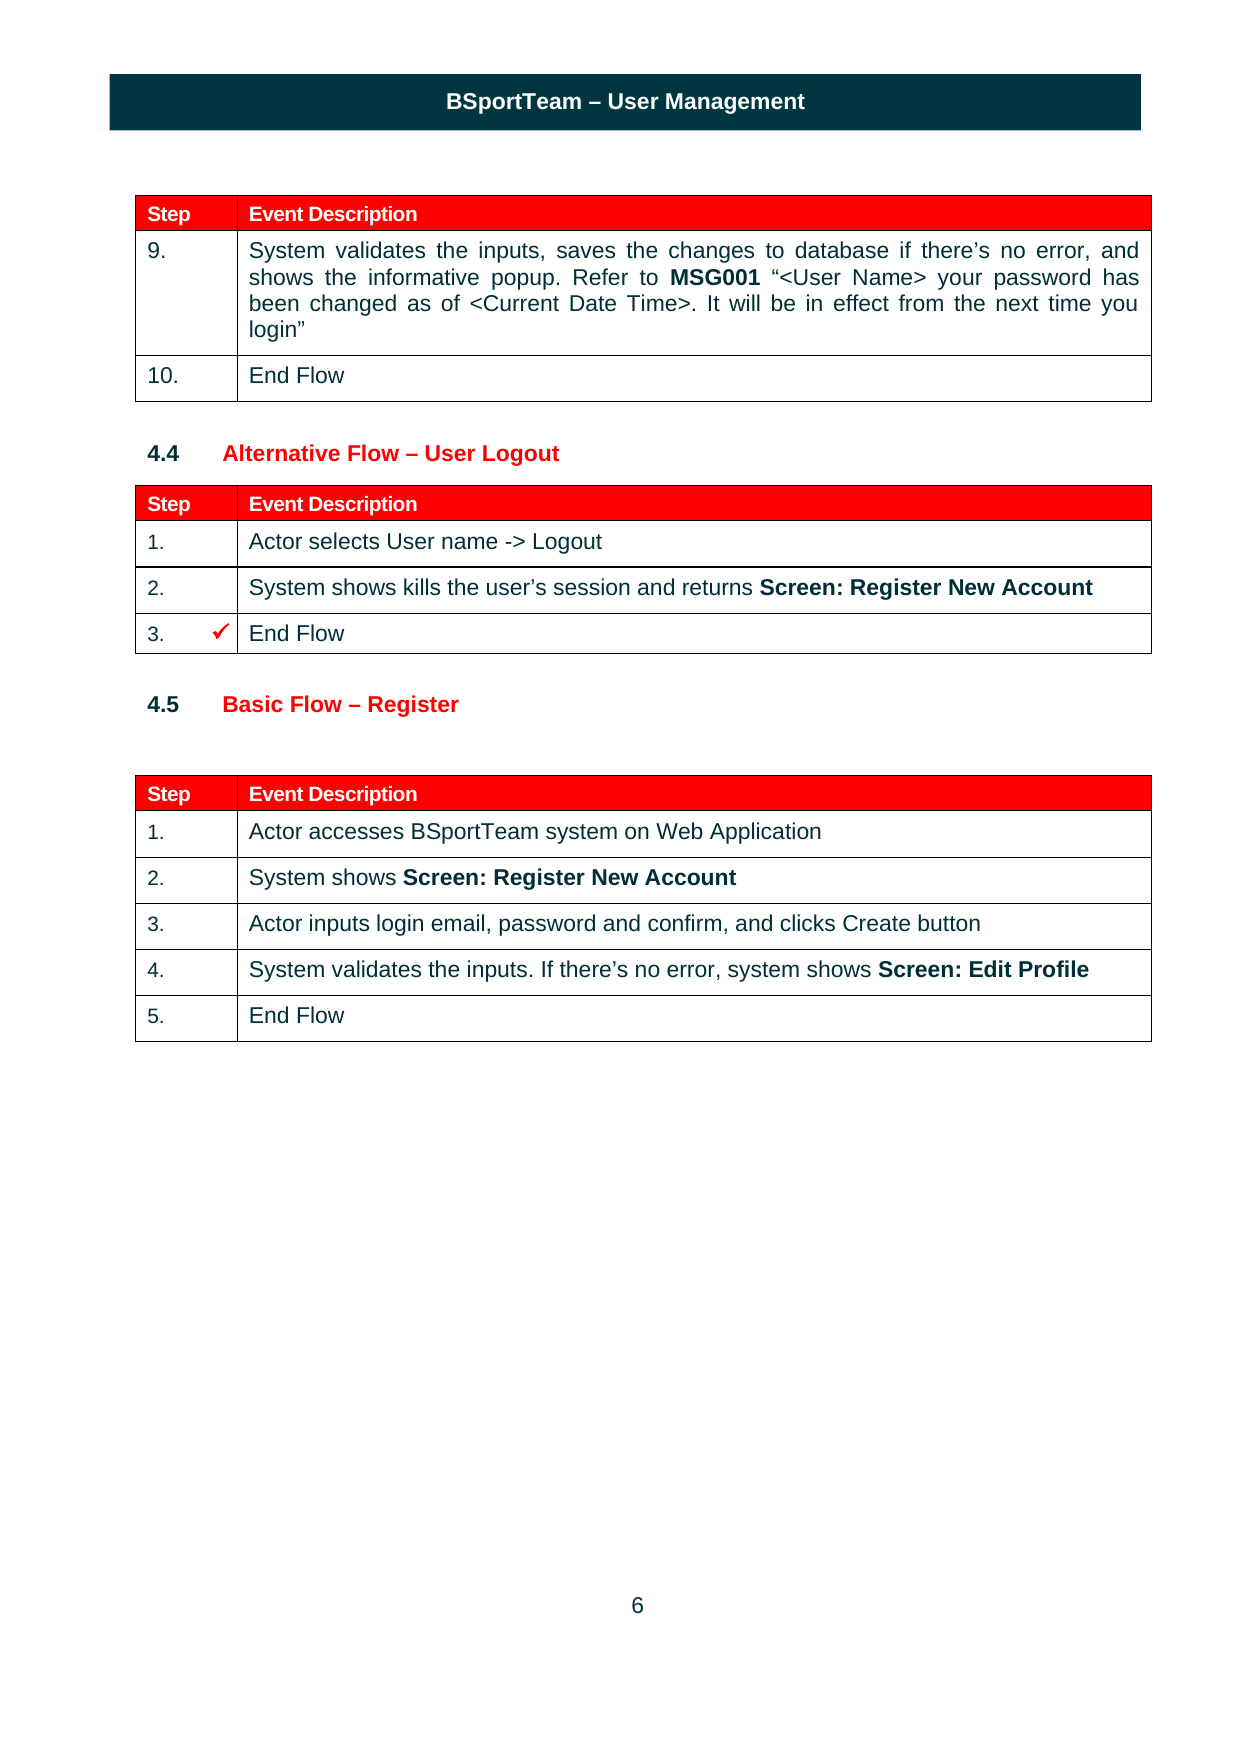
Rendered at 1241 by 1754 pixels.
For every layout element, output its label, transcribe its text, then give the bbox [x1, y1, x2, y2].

table_cell [136, 950, 237, 995]
table_cell Actor inputs login email, password and confirm, and clicks Create button [238, 904, 1151, 949]
table_cell System validates the inputs. If there’s no error, system shows Screen: Edit Profile [238, 950, 1151, 995]
table_cell End Flow [238, 614, 1151, 652]
table_cell [136, 521, 237, 566]
table_header Step [136, 486, 237, 520]
table_cell [136, 904, 237, 949]
subtitle Alternative Flow – User Logout [147, 440, 1128, 466]
table_cell 9. [136, 231, 237, 355]
table_header Step [136, 196, 237, 230]
table_cell [136, 858, 237, 903]
subtitle Basic Flow – Register [147, 691, 1128, 717]
table_cell [136, 614, 237, 652]
table_header Step [136, 776, 237, 810]
table_cell End Flow [238, 356, 1151, 401]
table_header Event Description [238, 486, 1151, 520]
table_header Event Description [238, 776, 1151, 810]
table_cell System shows kills the user’s session and returns Screen: Register New Account [238, 568, 1151, 613]
table_cell [136, 996, 237, 1041]
table_cell [136, 568, 237, 613]
table_cell Actor accesses BSportTeam system on Web Application [238, 811, 1151, 857]
table_cell System shows Screen: Register New Account [238, 858, 1151, 903]
table_cell End Flow [238, 996, 1151, 1041]
table_header Event Description [238, 196, 1151, 230]
table_cell [136, 811, 237, 857]
table_cell Actor selects User name -> Logout [238, 521, 1151, 566]
table_cell 10. [136, 356, 237, 401]
table_cell System validates the inputs, saves the changes to database if there’s no error, and shows the informative popup. Refer to MSG001 “<User Name> your password has been changed as of <Current Date Time>. It will be in effect from the next time you login” [238, 231, 1151, 355]
